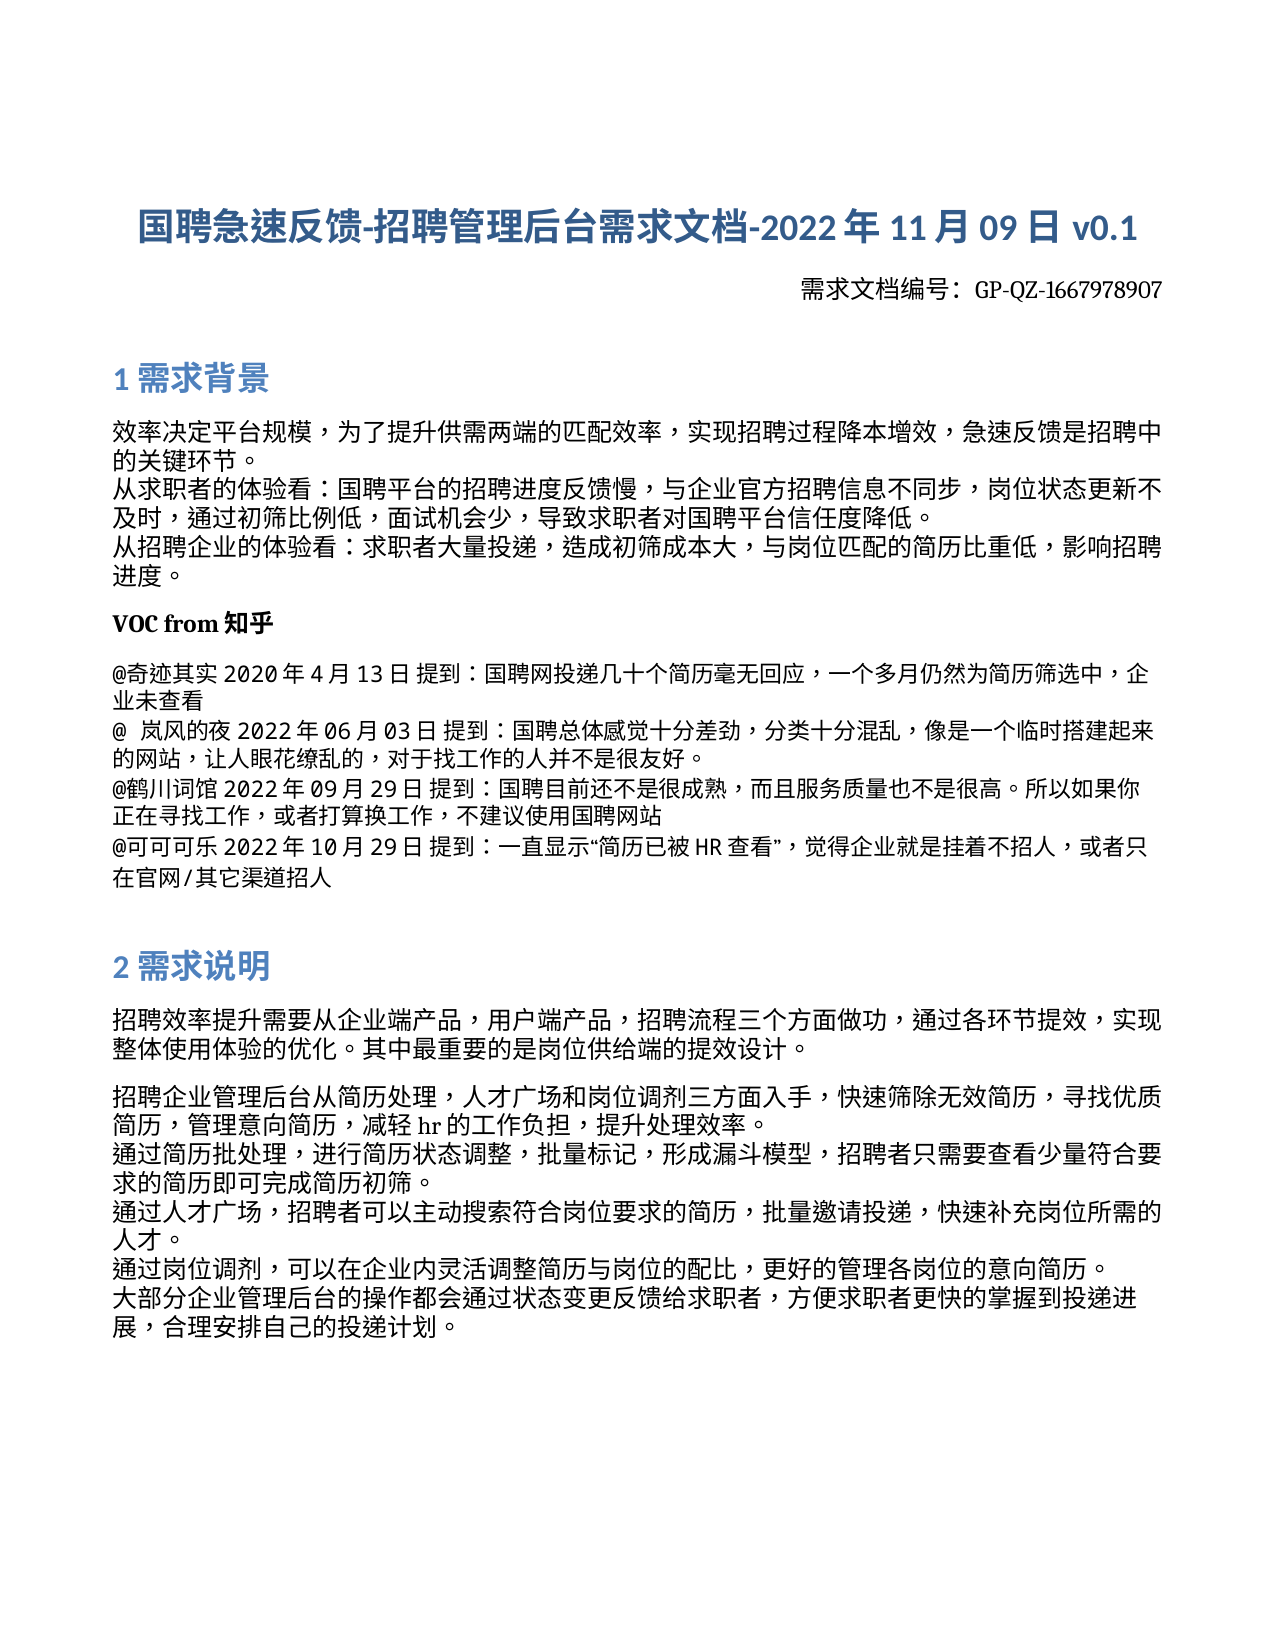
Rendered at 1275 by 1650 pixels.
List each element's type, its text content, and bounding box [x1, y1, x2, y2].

title 国聘急速反馈-招聘管理后台需求文档-2022年11月09日 v0.1 [112, 200, 1162, 251]
text 效率决定平台规模，为了提升供需两端的匹配效率，实现招聘过程降本增效，急速反馈是招聘中的关键环节。 从求职者的体验看：国聘平台的招聘进度反馈慢，与企业官方招聘信息不同步，岗位状态更新不及时，通过初筛比例低，面试机会少，导致求职者对国聘平台信任度降低。 从招聘企业的体验看：求职者大量投递，造成初筛成本大，与岗位匹配的简历比重低，影响招聘进度。 [112, 419, 1162, 591]
subtitle 2 需求说明 [112, 943, 1162, 988]
text VOC from 知乎 [112, 610, 1162, 639]
text 需求文档编号：GP-QZ-1667978907 [112, 276, 1162, 305]
subtitle 1 需求背景 [112, 355, 1162, 400]
text 招聘效率提升需要从企业端产品，用户端产品，招聘流程三个方面做功，通过各环节提效，实现整体使用体验的优化。其中最重要的是岗位供给端的提效设计。 [112, 1007, 1162, 1065]
text @奇迹其实 2020年4月13日 提到：国聘网投递几十个简历毫无回应，一个多月仍然为简历筛选中，企业未查看 @ 岚风的夜 2022年06月03日 提到：国聘总体感觉十分差劲，分类十分混乱，像是一个临时搭建起来的网站，让人眼花缭乱的，对于找工作的人并不是很友好。 @鹤川词馆 2022年09月29日 提到：国聘目前还不是很成熟，而且服务质量也不是很高。所以如果你正在寻找工作，或者打算换工作，不建议使用国聘网站 @可可可乐 2022年10月29日 提到：一直显示“简历已被HR查看”，觉得企业就是挂着不招人，或者只在官网/其它渠道招人 [112, 658, 1162, 893]
text 招聘企业管理后台从简历处理，人才广场和岗位调剂三方面入手，快速筛除无效简历，寻找优质简历，管理意向简历，减轻hr的工作负担，提升处理效率。 通过简历批处理，进行简历状态调整，批量标记，形成漏斗模型，招聘者只需要查看少量符合要求的简历即可完成简历初筛。 通过人才广场，招聘者可以主动搜索符合岗位要求的简历，批量邀请投递，快速补充岗位所需的人才。 通过岗位调剂，可以在企业内灵活调整简历与岗位的配比，更好的管理各岗位的意向简历。 大部分企业管理后台的操作都会通过状态变更反馈给求职者，方便求职者更快的掌握到投递进展，合理安排自己的投递计划。 [112, 1083, 1162, 1342]
